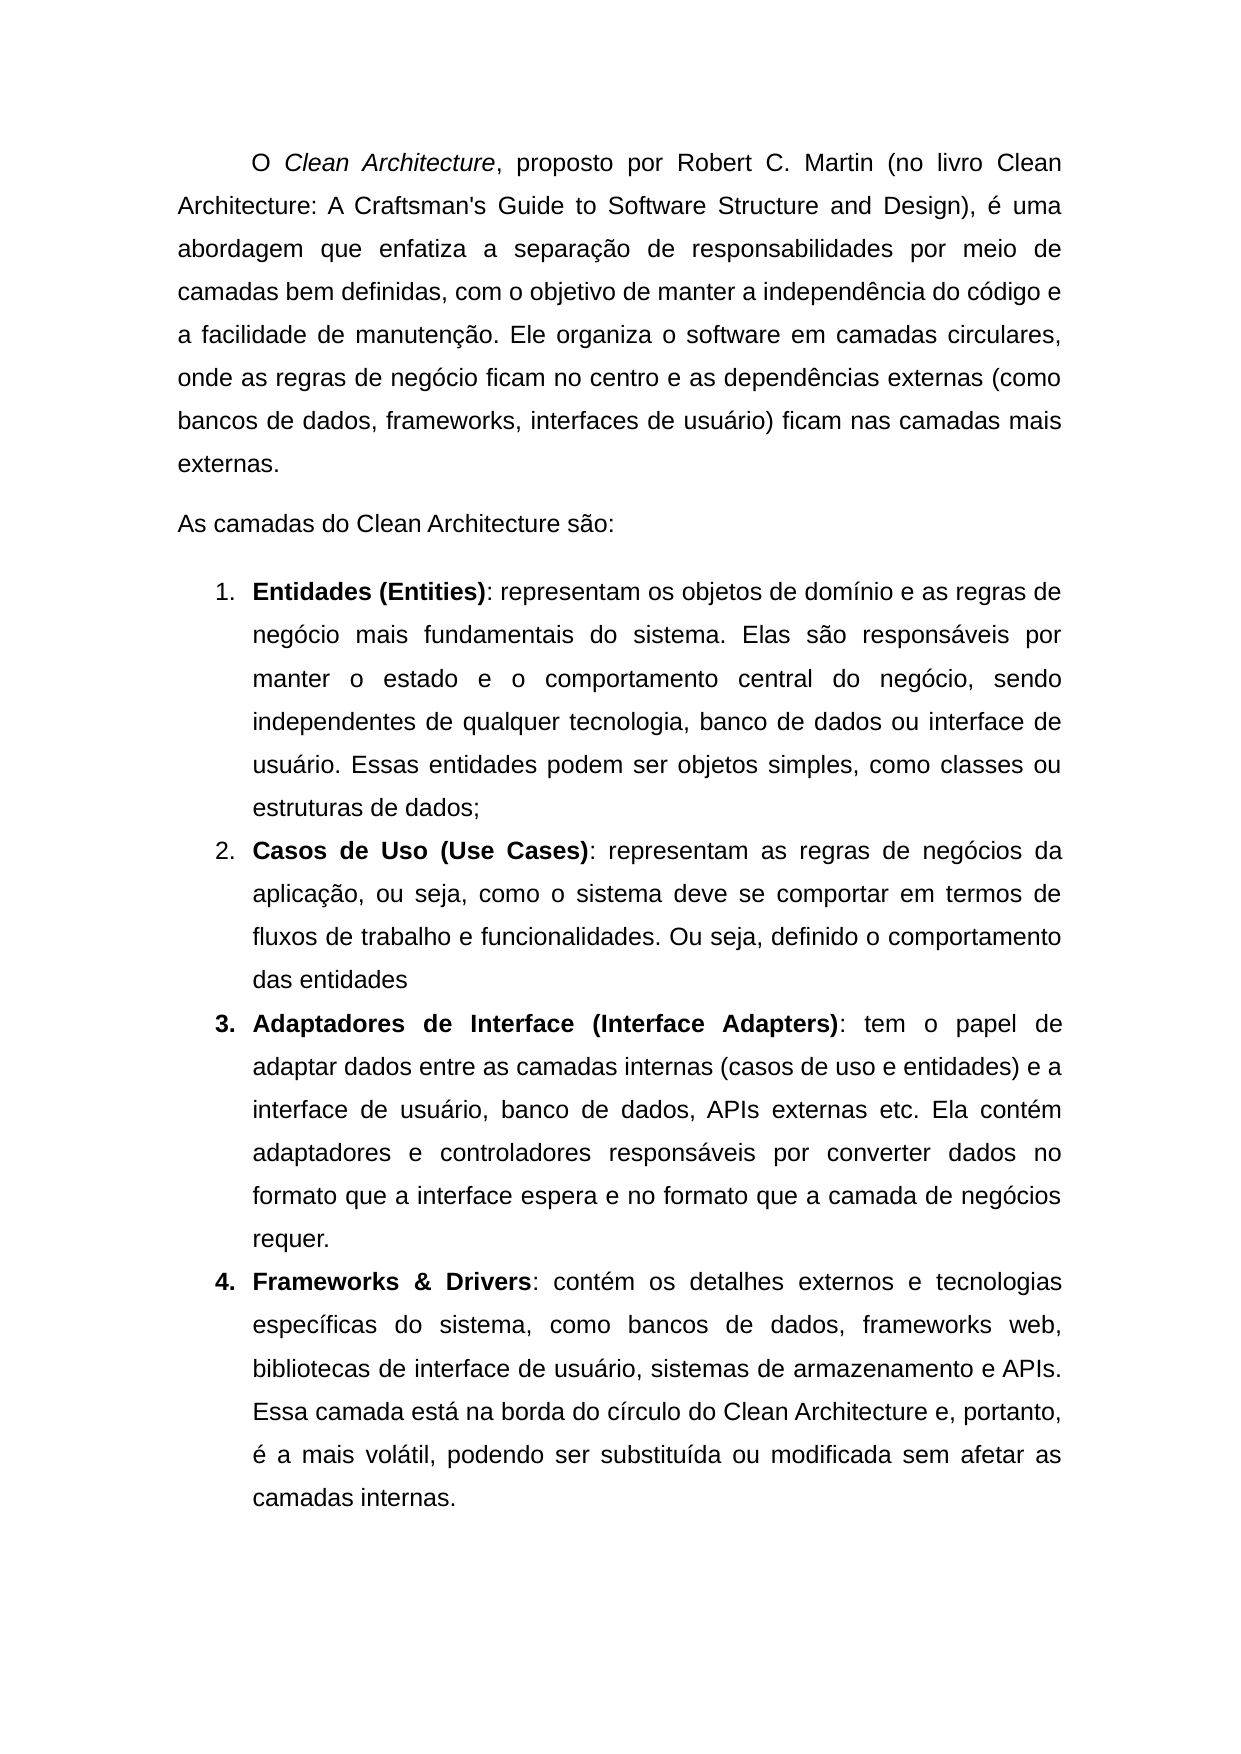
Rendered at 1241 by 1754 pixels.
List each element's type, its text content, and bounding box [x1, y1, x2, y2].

list Casos de Uso (Use Cases): representam as regras de negócios da aplicação, ou seja, como o sistema deve se comportar em termos de fluxos de trabalho e funcionalidades. Ou seja, definido o comportamento das entidades [215, 836, 1063, 994]
list Adaptadores de Interface (Interface Adapters): tem o papel de adaptar dados entre as camadas internas (casos de uso e entidades) e a interface de usuário, banco de dados, APIs externas etc. Ela contém adaptadores e controladores responsáveis por converter dados no formato que a interface espera e no formato que a camada de negócios requer. [215, 1009, 1063, 1253]
text As camadas do Clean Architecture são: [177, 509, 1063, 538]
list Frameworks & Drivers: contém os detalhes externos e tecnologias específicas do sistema, como bancos de dados, frameworks web, bibliotecas de interface de usuário, sistemas de armazenamento e APIs. Essa camada está na borda do círculo do Clean Architecture e, portanto, é a mais volátil, podendo ser substituída ou modificada sem afetar as camadas internas. [215, 1267, 1063, 1512]
text O Clean Architecture, proposto por Robert C. Martin (no livro Clean Architecture: A Craftsman's Guide to Software Structure and Design), é uma abordagem que enfatiza a separação de responsabilidades por meio de camadas bem definidas, com o objetivo de manter a independência do código e a facilidade de manutenção. Ele organiza o software em camadas circulares, onde as regras de negócio ficam no centro e as dependências externas (como bancos de dados, frameworks, interfaces de usuário) ficam nas camadas mais externas. [177, 148, 1063, 478]
list Entidades (Entities): representam os objetos de domínio e as regras de negócio mais fundamentais do sistema. Elas são responsáveis por manter o estado e o comportamento central do negócio, sendo independentes de qualquer tecnologia, banco de dados ou interface de usuário. Essas entidades podem ser objetos simples, como classes ou estruturas de dados; [215, 577, 1063, 822]
